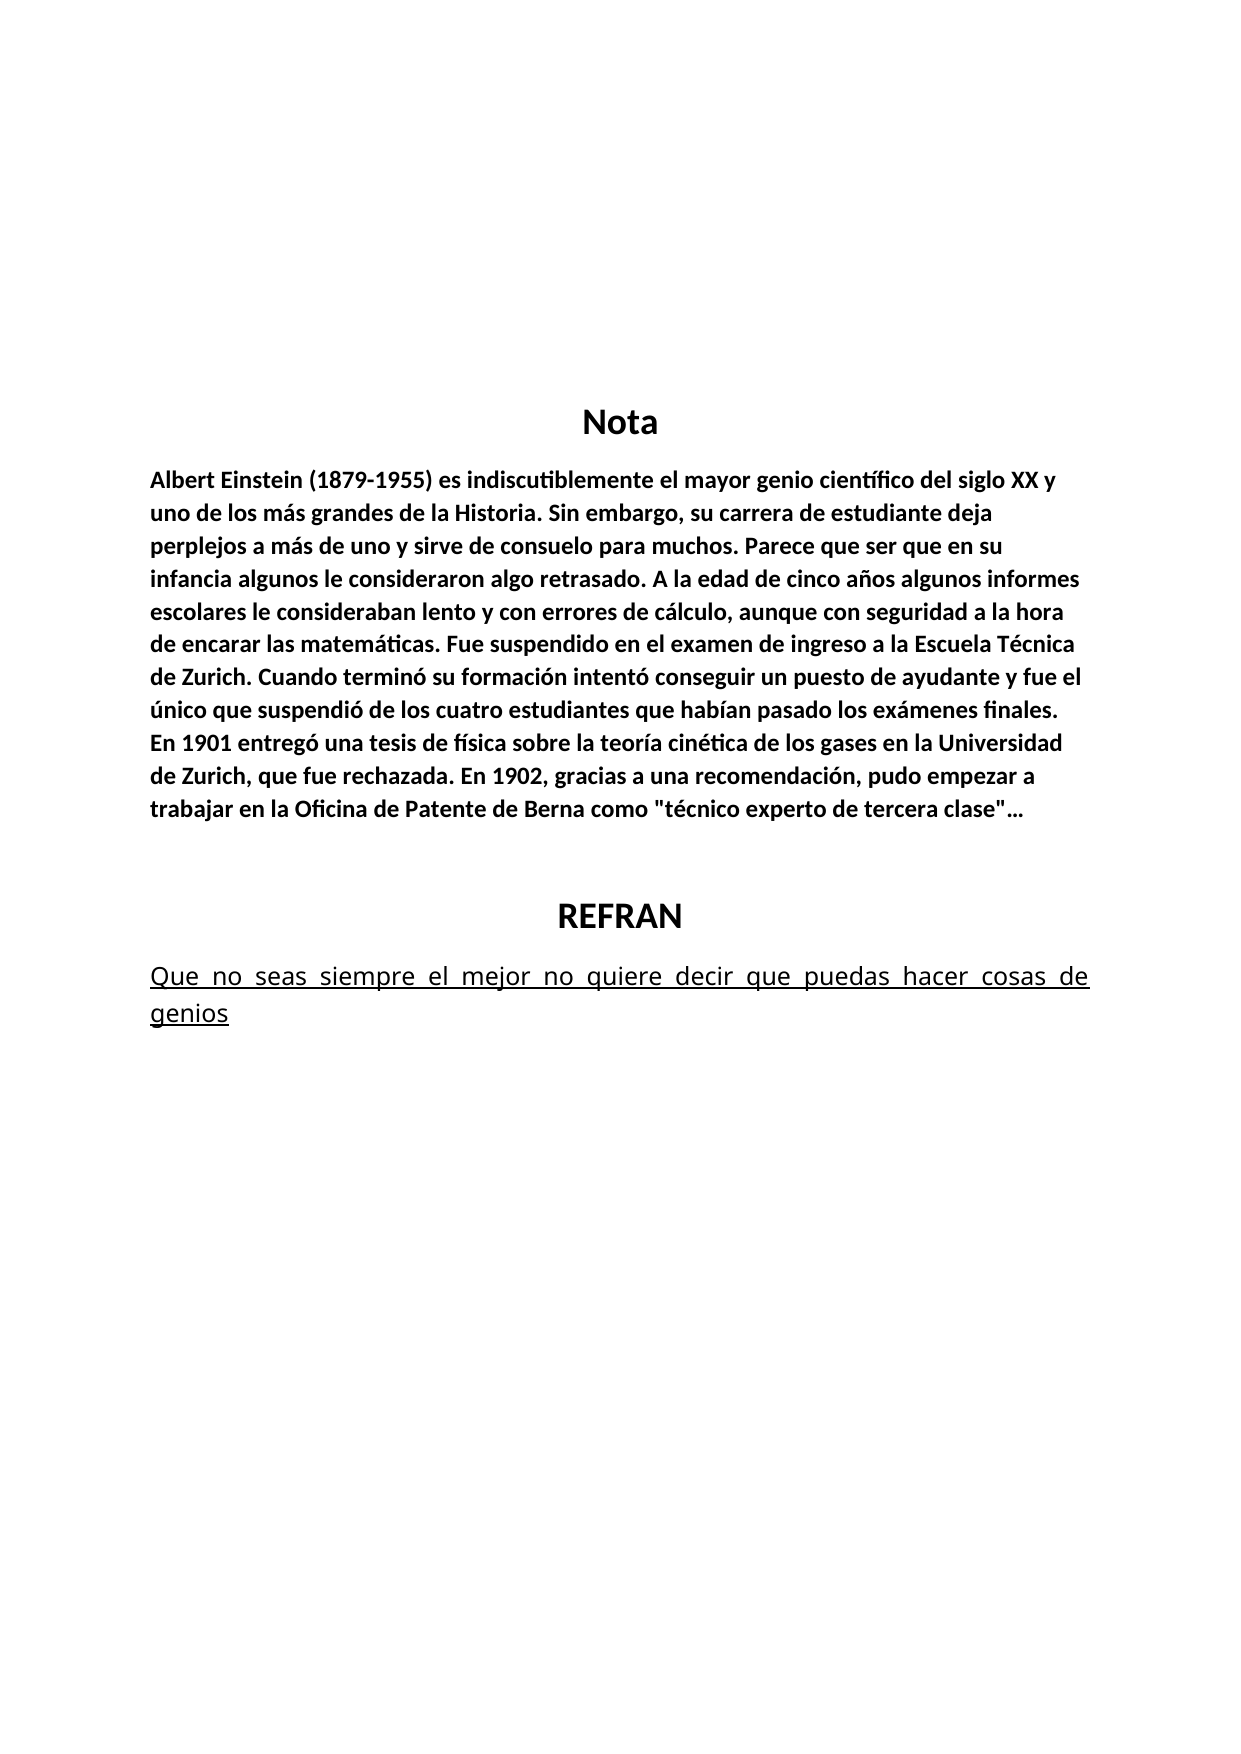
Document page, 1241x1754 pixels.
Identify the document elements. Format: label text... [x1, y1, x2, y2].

text Albert Einstein (1879-1955) es indiscutiblemente el mayor genio científico del siglo XX y uno de los más grandes de la Historia. Sin embargo, su carrera de estudiante deja perplejos a más de uno y sirve de consuelo para muchos. Parece que ser que en su infancia algunos le consideraron algo retrasado. A la edad de cinco años algunos informes escolares le consideraban lento y con errores de cálculo, aunque con seguridad a la hora de encarar las matemáticas. Fue suspendido en el examen de ingreso a la Escuela Técnica de Zurich. Cuando terminó su formación intentó conseguir un puesto de ayudante y fue el único que suspendió de los cuatro estudiantes que habían pasado los exámenes finales. En 1901 entregó una tesis de física sobre la teoría cinética de los gases en la Universidad de Zurich, que fue rechazada. En 1902, gracias a una recomendación, pudo empezar a trabajar en la Oficina de Patente de Berna como "técnico experto de tercera clase"… [150, 464, 1090, 824]
text Nota [150, 398, 1090, 444]
text REFRAN [150, 892, 1090, 938]
text Que no seas siempre el mejor no quiere decir que puedas hacer cosas de genios [150, 958, 1090, 987]
text Que no seas siempre el mejor no quiere decir que puedas hacer cosas de genios [150, 989, 1090, 1029]
